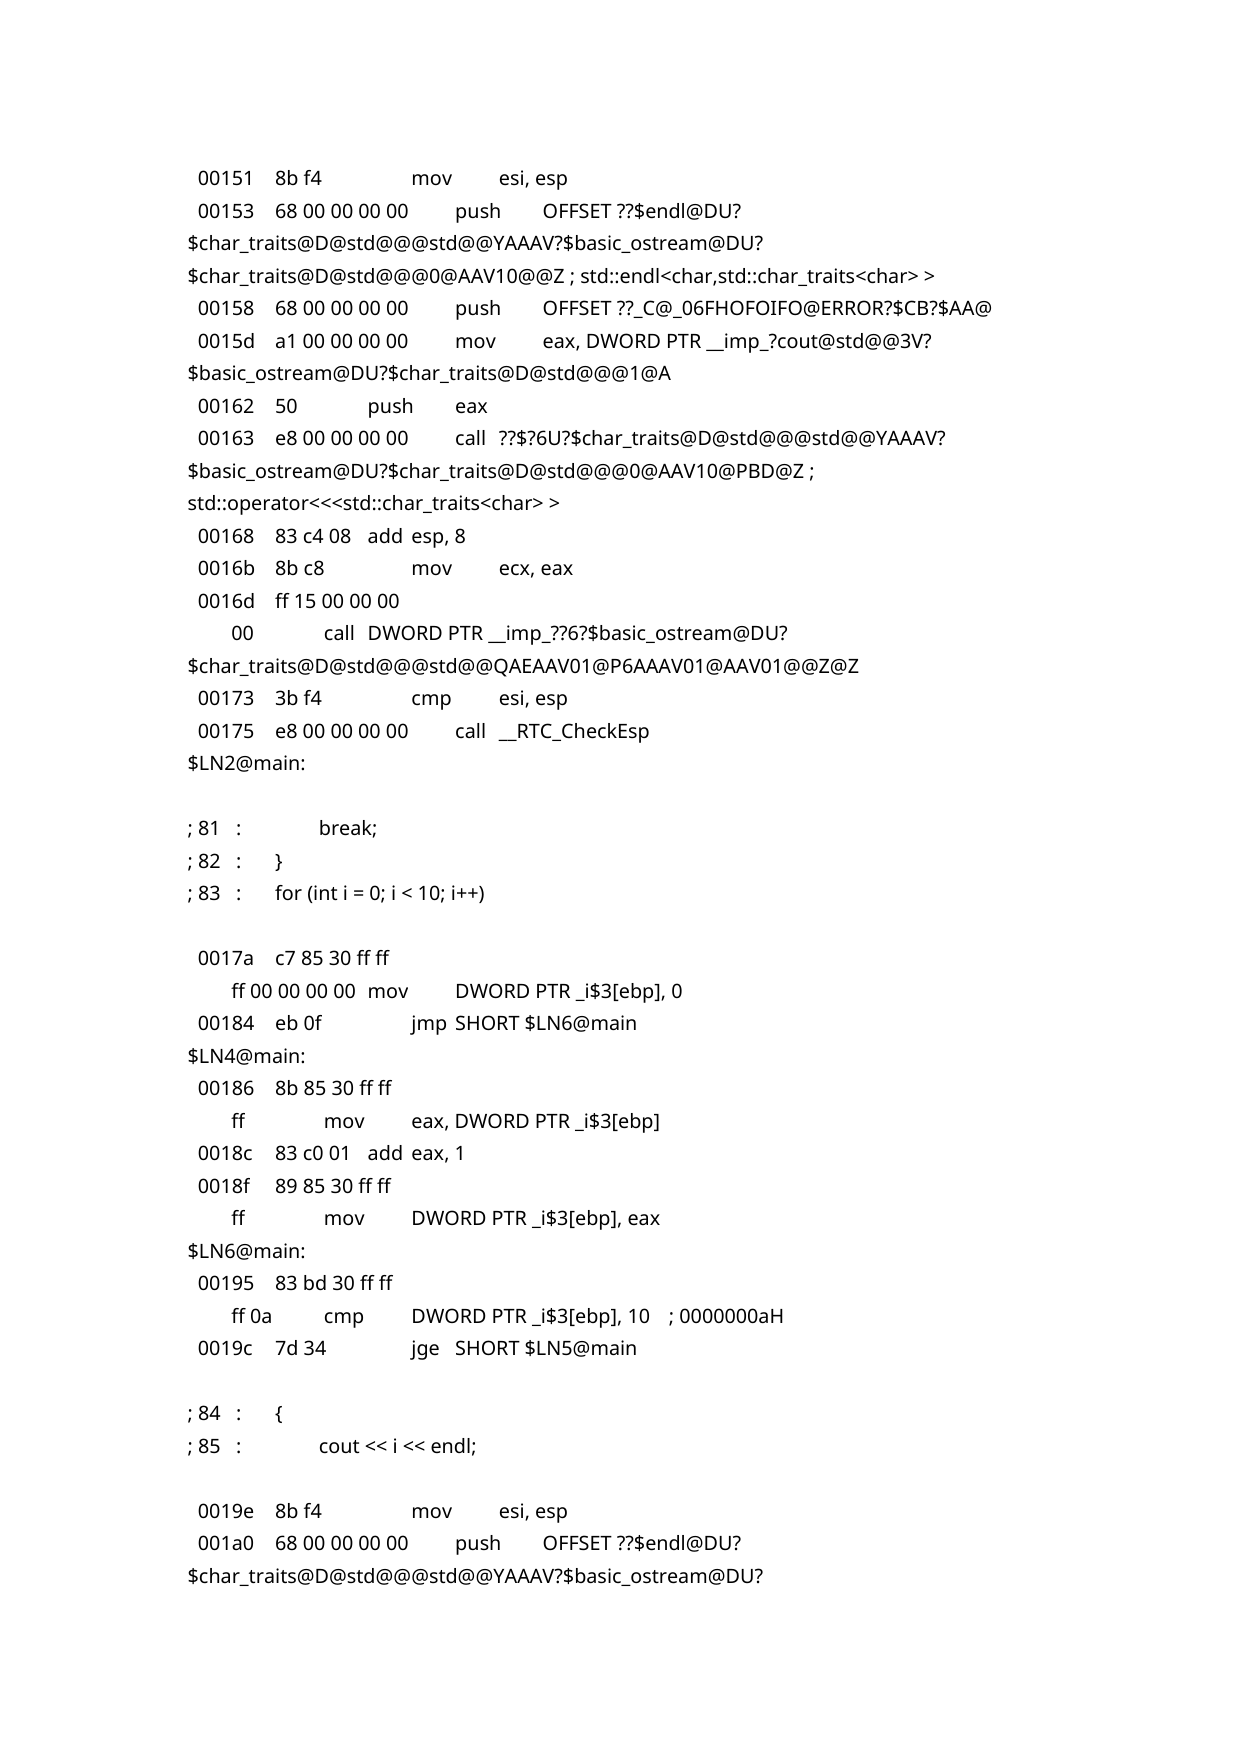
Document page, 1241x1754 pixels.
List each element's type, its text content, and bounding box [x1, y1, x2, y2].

text 0016d ff 15 00 00 00 [187, 584, 1053, 617]
text 0019c 7d 34 jge SHORT $LN5@main [187, 1332, 1053, 1364]
text ff 0a cmp DWORD PTR _i$3[ebp], 10 ; 0000000aH [187, 1299, 1053, 1332]
text ; 83 : for (int i = 0; i < 10; i++) [187, 877, 1053, 909]
text 00153 68 00 00 00 00 push OFFSET ??$endl@DU?$char_traits@D@std@@@std@@YAAAV?$basic_ostream@DU?$char_traits@D@std@@@0@AAV10@@Z ; std::endl<char,std::char_traits<char> > [187, 194, 1053, 292]
text $LN6@main: [187, 1234, 1053, 1267]
text 0018f 89 85 30 ff ff [187, 1169, 1053, 1202]
text 00158 68 00 00 00 00 push OFFSET ??_C@_06FHOFOIFO@ERROR?$CB?$AA@ [187, 292, 1053, 324]
text 00173 3b f4 cmp esi, esp [187, 682, 1053, 714]
text 00162 50 push eax [187, 389, 1053, 422]
text ff mov DWORD PTR _i$3[ebp], eax [187, 1202, 1053, 1234]
text 0017a c7 85 30 ff ff [187, 942, 1053, 974]
text ; 84 : { [187, 1397, 1053, 1429]
text ; 85 : cout << i << endl; [187, 1429, 1053, 1462]
text ; 82 : } [187, 844, 1053, 877]
text ; 81 : break; [187, 812, 1053, 844]
text 00168 83 c4 08 add esp, 8 [187, 519, 1053, 552]
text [187, 1527, 1053, 1592]
text ff 00 00 00 00 mov DWORD PTR _i$3[ebp], 0 [187, 974, 1053, 1007]
text 0018c 83 c0 01 add eax, 1 [187, 1137, 1053, 1169]
text 0016b 8b c8 mov ecx, eax [187, 552, 1053, 584]
text 00186 8b 85 30 ff ff [187, 1072, 1053, 1104]
text $LN4@main: [187, 1039, 1053, 1072]
text 00151 8b f4 mov esi, esp [187, 162, 1053, 194]
text ff mov eax, DWORD PTR _i$3[ebp] [187, 1104, 1053, 1137]
text 00195 83 bd 30 ff ff [187, 1267, 1053, 1299]
text 00184 eb 0f jmp SHORT $LN6@main [187, 1007, 1053, 1039]
text 00163 e8 00 00 00 00 call ??$?6U?$char_traits@D@std@@@std@@YAAAV?$basic_ostream@DU?$char_traits@D@std@@@0@AAV10@PBD@Z ; std::operator<<<std::char_traits<char> > [187, 422, 1053, 519]
text 00175 e8 00 00 00 00 call __RTC_CheckEsp [187, 714, 1053, 747]
text 0015d a1 00 00 00 00 mov eax, DWORD PTR __imp_?cout@std@@3V?$basic_ostream@DU?$char_traits@D@std@@@1@A [187, 324, 1053, 389]
text 00 call DWORD PTR __imp_??6?$basic_ostream@DU?$char_traits@D@std@@@std@@QAEAAV01@P6AAAV01@AAV01@@Z@Z [187, 617, 1053, 682]
text 0019e 8b f4 mov esi, esp [187, 1494, 1053, 1527]
text $LN2@main: [187, 747, 1053, 779]
